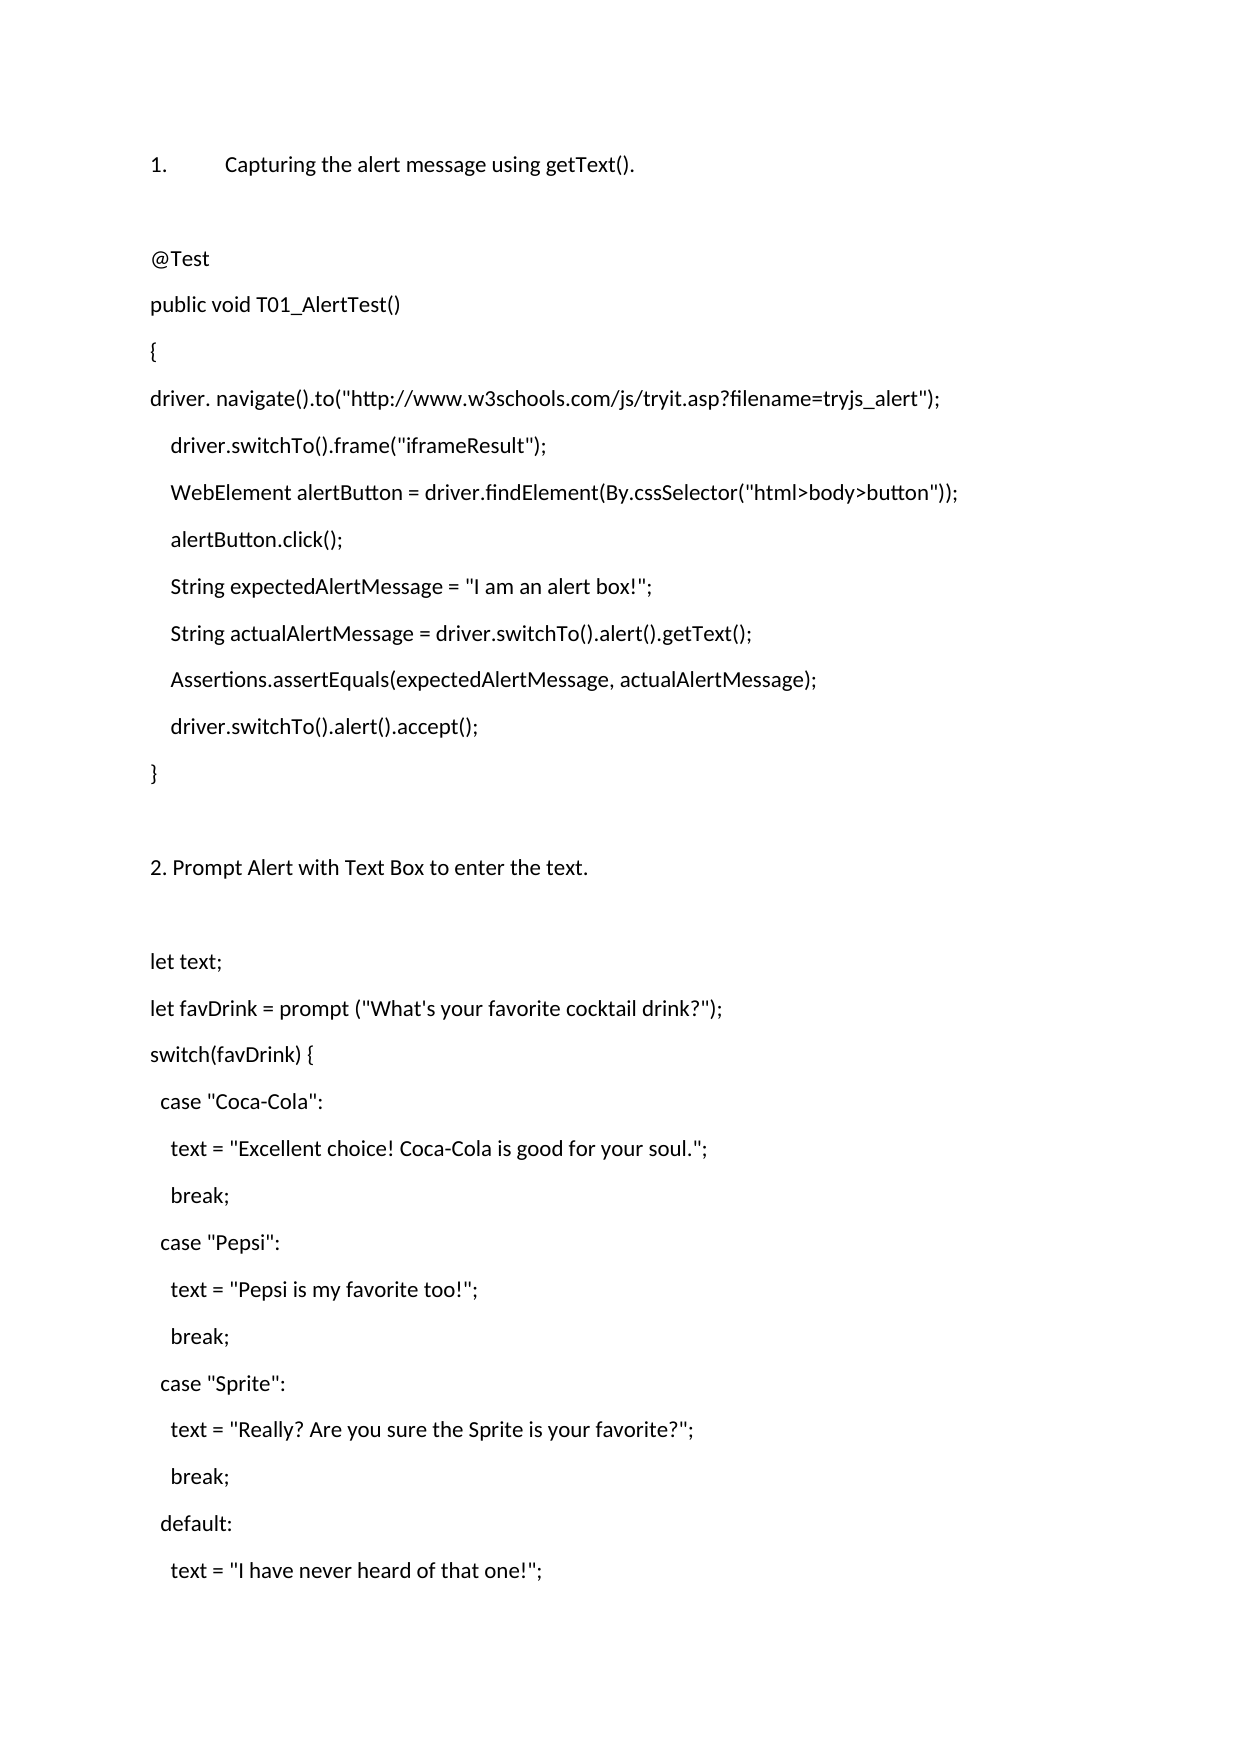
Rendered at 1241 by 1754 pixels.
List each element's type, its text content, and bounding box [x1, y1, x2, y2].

text switch(favDrink) { [150, 1041, 1090, 1069]
text 2. Prompt Alert with Text Box to enter the text. [150, 853, 1090, 881]
text text = "Pepsi is my favorite too!"; [150, 1275, 1090, 1303]
text text = "Excellent choice! Coca-Cola is good for your soul."; [150, 1134, 1090, 1162]
text alertButton.click(); [150, 525, 1090, 553]
text @Test [150, 244, 1090, 272]
text public void T01_AlertTest() [150, 291, 1090, 319]
text case "Pepsi": [150, 1228, 1090, 1256]
text String expectedAlertMessage = "I am an alert box!"; [150, 572, 1090, 600]
text break; [150, 1181, 1090, 1209]
text { [150, 337, 1090, 366]
text break; [150, 1462, 1090, 1491]
text 1. Capturing the alert message using getText(). [150, 150, 1090, 178]
text case "Sprite": [150, 1369, 1090, 1397]
text String actualAlertMessage = driver.switchTo().alert().getText(); [150, 619, 1090, 647]
text driver. navigate().to("http://www.w3schools.com/js/tryit.asp?filename=tryjs_alert"); [150, 384, 1090, 412]
text Assertions.assertEquals(expectedAlertMessage, actualAlertMessage); [150, 666, 1090, 694]
text driver.switchTo().alert().accept(); [150, 712, 1090, 741]
text WebElement alertButton = driver.findElement(By.cssSelector("html>body>button")); [150, 478, 1090, 506]
text break; [150, 1322, 1090, 1350]
text case "Coca-Cola": [150, 1087, 1090, 1116]
text driver.switchTo().frame("iframeResult"); [150, 431, 1090, 459]
text default: [150, 1509, 1090, 1537]
text } [150, 759, 1090, 787]
text let text; [150, 947, 1090, 975]
text text = "I have never heard of that one!"; [150, 1556, 1090, 1584]
text let favDrink = prompt ("What's your favorite cocktail drink?"); [150, 994, 1090, 1022]
text text = "Really? Are you sure the Sprite is your favorite?"; [150, 1416, 1090, 1444]
